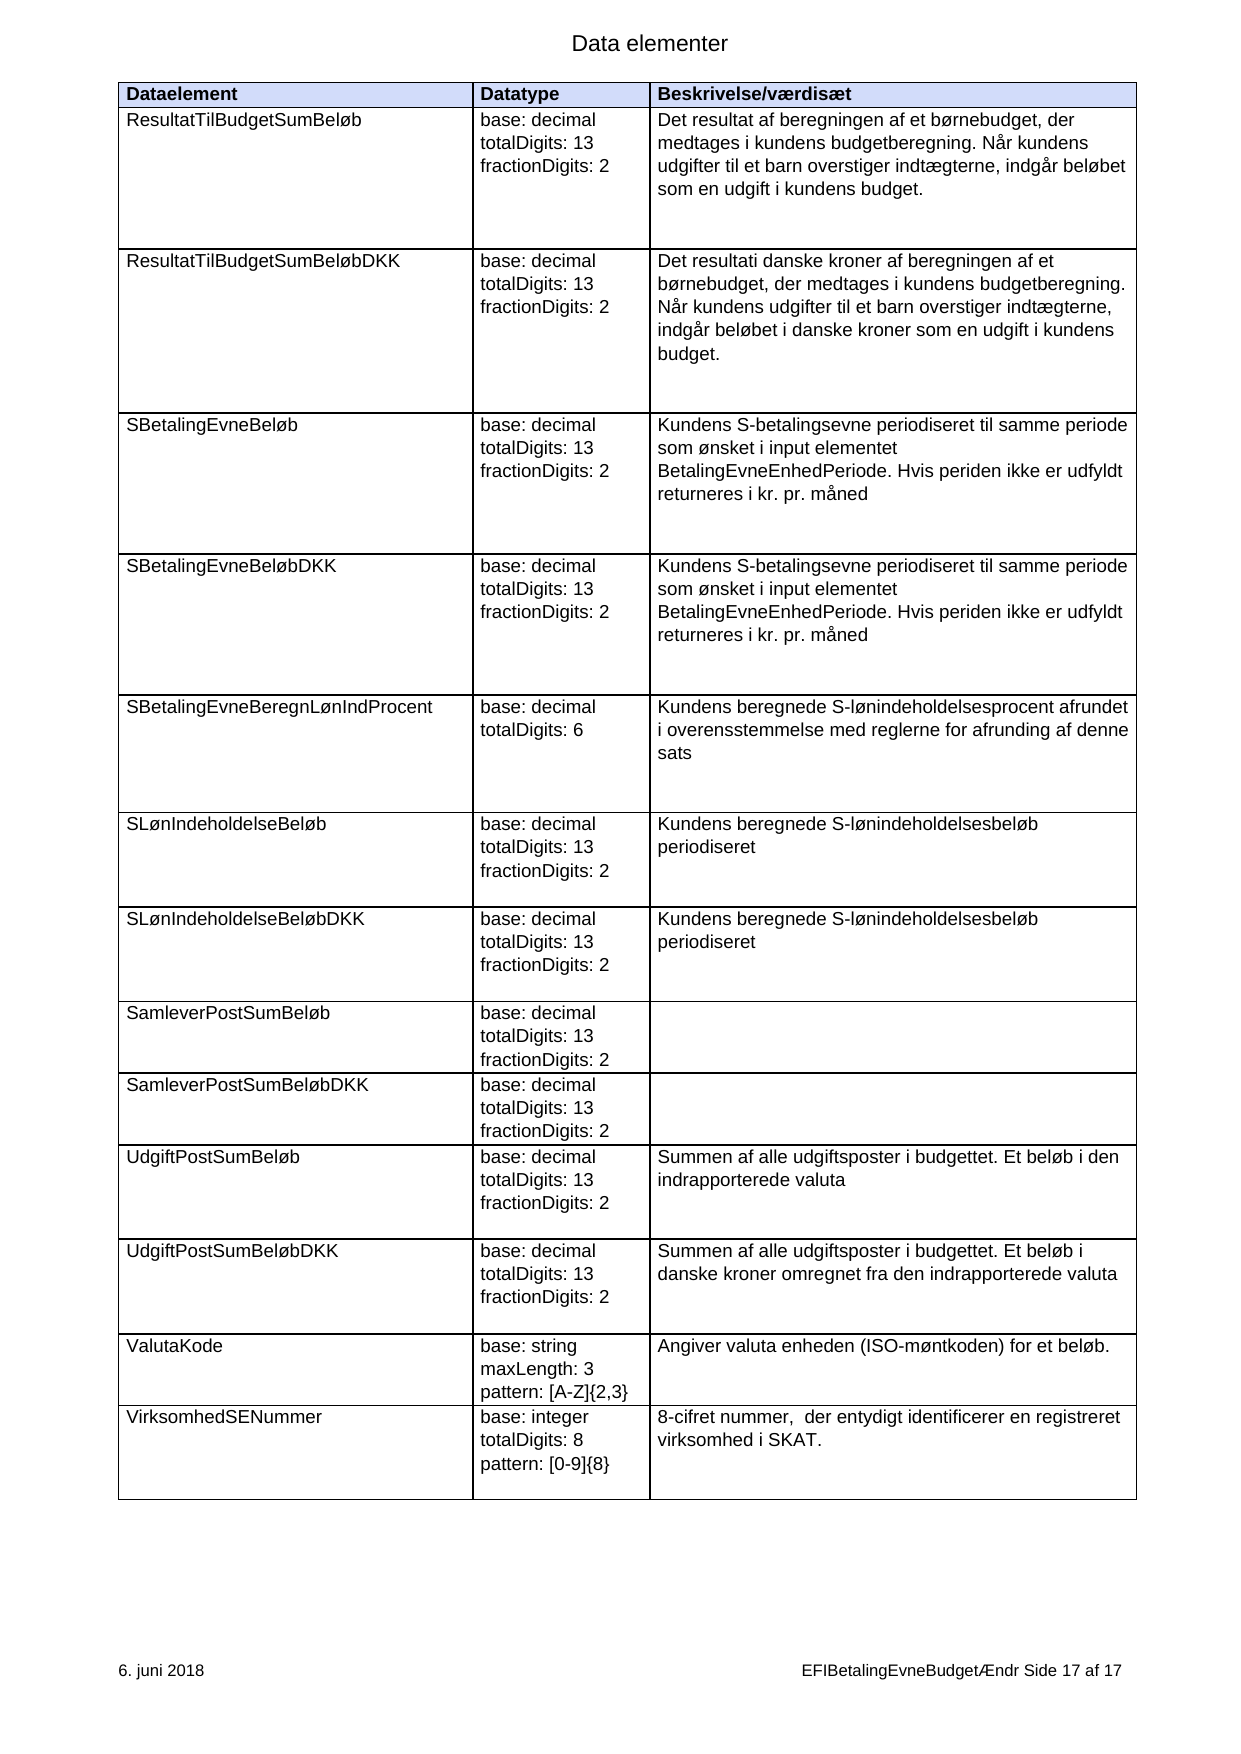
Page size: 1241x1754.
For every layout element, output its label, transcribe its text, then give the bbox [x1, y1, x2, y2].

table_cell base: decimal totalDigits: 13 fractionDigits: 2 [474, 555, 649, 694]
table_cell SamleverPostSumBeløb [119, 1002, 472, 1072]
table_header Dataelement [119, 83, 472, 107]
table_cell 8-cifret nummer, der entydigt identificerer en registreret virksomhed i SKAT. [651, 1406, 1136, 1499]
table_cell UdgiftPostSumBeløbDKK [119, 1240, 472, 1333]
table_cell base: decimal totalDigits: 13 fractionDigits: 2 [474, 250, 649, 412]
table_cell Kundens beregnede S-lønindeholdelsesprocent afrundet i overensstemmelse med reglerne for afrunding af denne sats [651, 696, 1136, 812]
table_cell VirksomhedSENummer [119, 1406, 472, 1499]
table_cell ResultatTilBudgetSumBeløbDKK [119, 250, 472, 412]
table_cell Det resultati danske kroner af beregningen af et børnebudget, der medtages i kundens budgetberegning. Når kundens udgifter til et barn overstiger indtægterne, indgår beløbet i danske kroner som en udgift i kundens budget. [651, 250, 1136, 412]
table_cell base: decimal totalDigits: 13 fractionDigits: 2 [474, 1146, 649, 1238]
table_cell Kundens beregnede S-lønindeholdelsesbeløb periodiseret [651, 813, 1136, 906]
table_cell base: integer totalDigits: 8 pattern: [0-9]{8} [474, 1406, 649, 1499]
table_cell SLønIndeholdelseBeløbDKK [119, 908, 472, 1001]
table_cell base: decimal totalDigits: 13 fractionDigits: 2 [474, 1002, 649, 1072]
table_cell SBetalingEvneBeregnLønIndProcent [119, 696, 472, 812]
table_cell Kundens beregnede S-lønindeholdelsesbeløb periodiseret [651, 908, 1136, 1001]
table_cell Angiver valuta enheden (ISO-møntkoden) for et beløb. [651, 1335, 1136, 1404]
table_cell base: decimal totalDigits: 13 fractionDigits: 2 [474, 1240, 649, 1333]
table_cell SBetalingEvneBeløbDKK [119, 555, 472, 694]
table_cell ResultatTilBudgetSumBeløb [119, 108, 472, 248]
table_cell [651, 1002, 1136, 1072]
table_header Beskrivelse/værdisæt [651, 83, 1136, 107]
table_cell base: decimal totalDigits: 13 fractionDigits: 2 [474, 414, 649, 553]
table_cell base: decimal totalDigits: 13 fractionDigits: 2 [474, 908, 649, 1001]
table_cell SLønIndeholdelseBeløb [119, 813, 472, 906]
table_header Datatype [474, 83, 649, 107]
table_cell base: decimal totalDigits: 6 [474, 696, 649, 812]
table_cell base: string maxLength: 3 pattern: [A-Z]{2,3} [474, 1335, 649, 1404]
table_cell Det resultat af beregningen af et børnebudget, der medtages i kundens budgetberegning. Når kundens udgifter til et barn overstiger indtægterne, indgår beløbet som en udgift i kundens budget. [651, 108, 1136, 248]
table_cell Kundens S-betalingsevne periodiseret til samme periode som ønsket i input elementet BetalingEvneEnhedPeriode. Hvis periden ikke er udfyldt returneres i kr. pr. måned [651, 555, 1136, 694]
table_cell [474, 108, 649, 248]
table_cell Kundens S-betalingsevne periodiseret til samme periode som ønsket i input elementet BetalingEvneEnhedPeriode. Hvis periden ikke er udfyldt returneres i kr. pr. måned [651, 414, 1136, 553]
table_cell UdgiftPostSumBeløb [119, 1146, 472, 1238]
table_cell base: decimal totalDigits: 13 fractionDigits: 2 [474, 1074, 649, 1144]
table_cell Summen af alle udgiftsposter i budgettet. Et beløb i danske kroner omregnet fra den indrapporterede valuta [651, 1240, 1136, 1333]
table_cell [651, 1074, 1136, 1144]
table_cell SBetalingEvneBeløb [119, 414, 472, 553]
table_cell SamleverPostSumBeløbDKK [119, 1074, 472, 1144]
table_cell base: decimal totalDigits: 13 fractionDigits: 2 [474, 813, 649, 906]
table_cell ValutaKode [119, 1335, 472, 1404]
table_cell Summen af alle udgiftsposter i budgettet. Et beløb i den indrapporterede valuta [651, 1146, 1136, 1238]
